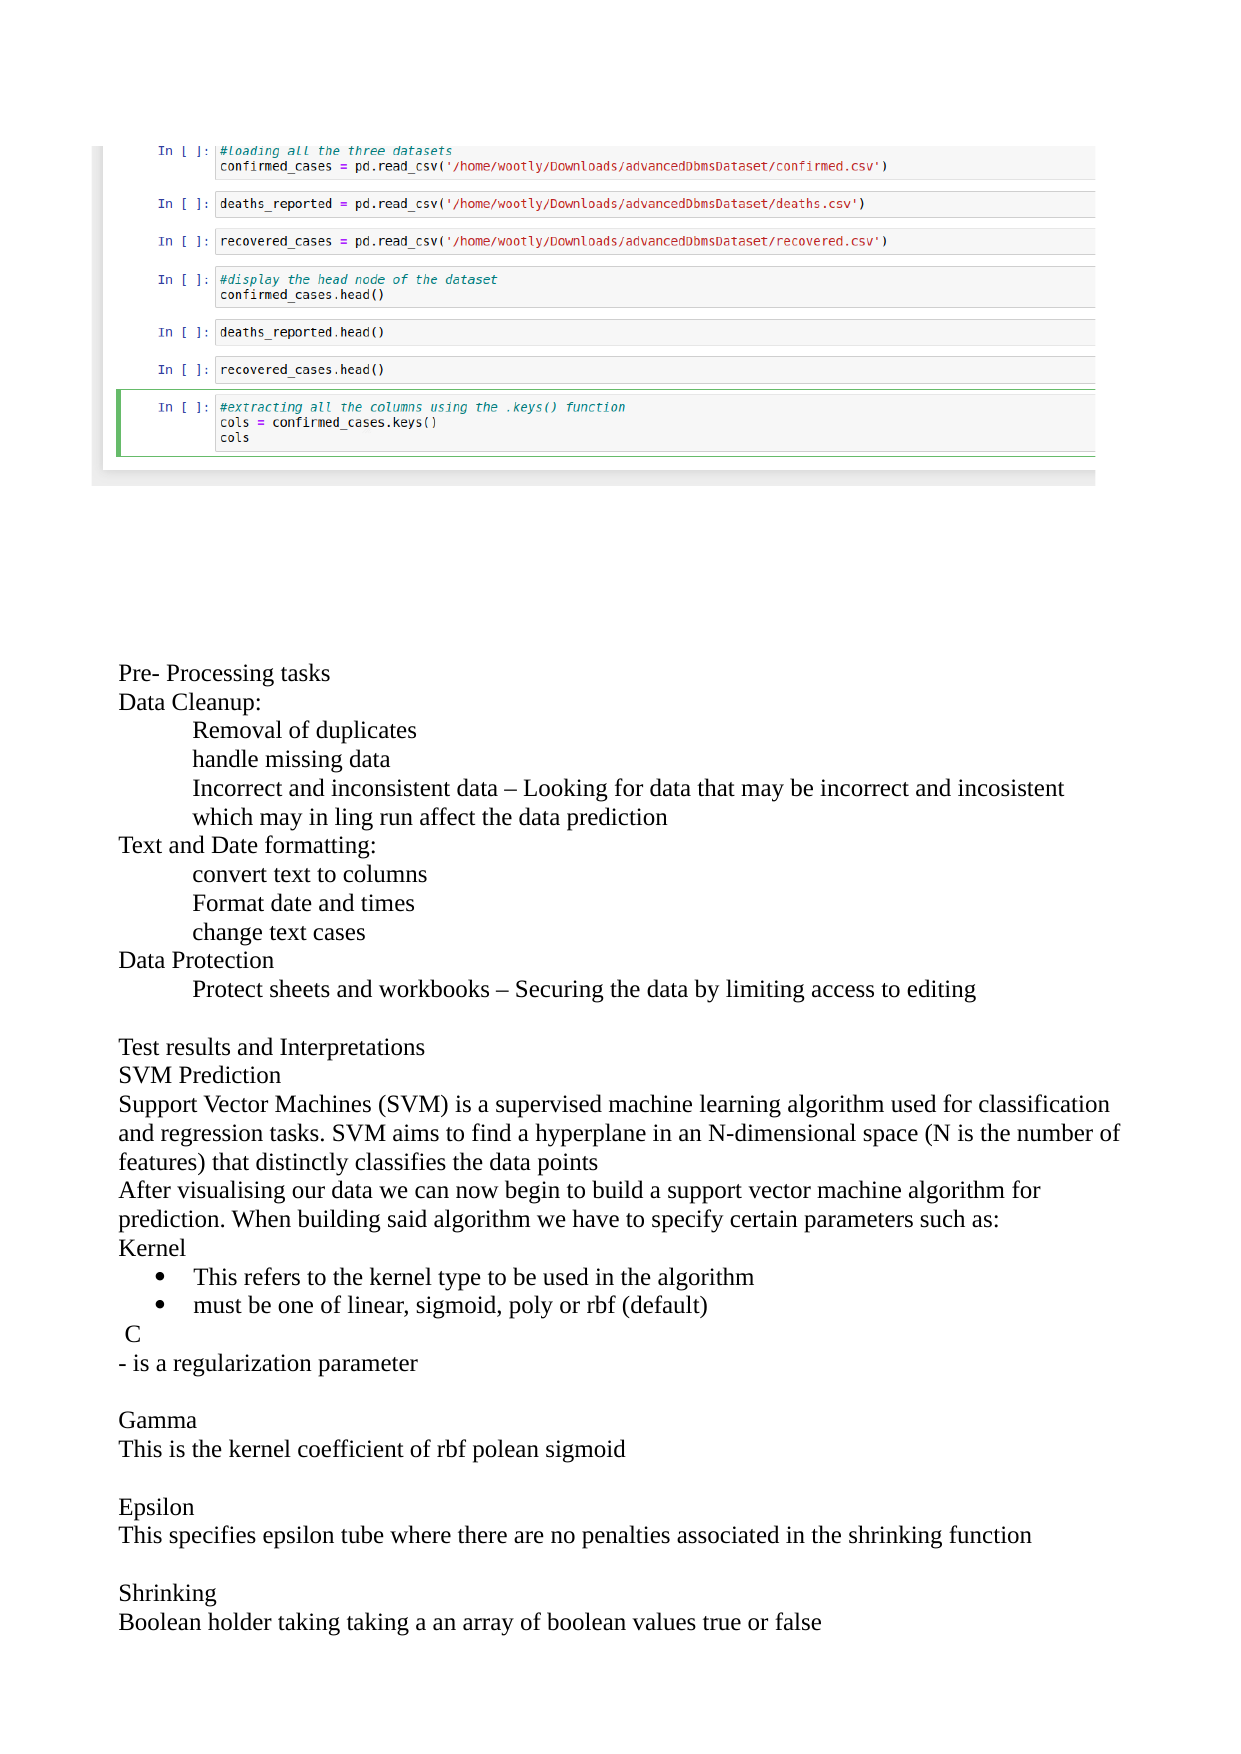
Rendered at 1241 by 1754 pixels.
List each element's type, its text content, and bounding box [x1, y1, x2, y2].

text Support Vector Machines (SVM) is a supervised machine learning algorithm used for classification and regression tasks. SVM aims to find a hyperplane in an N-dimensional space (N is the number of features) that distinctly classifies the data points [118, 1089, 1122, 1175]
text Data Protection [118, 945, 1122, 974]
text change text cases [118, 917, 1122, 945]
text Removal of duplicates [118, 715, 1122, 744]
text C [118, 1319, 1122, 1348]
text Kernel [118, 1233, 1122, 1262]
picture [91, 146, 1096, 486]
text After visualising our data we can now begin to build a support vector machine algorithm for prediction. When building said algorithm we have to specify certain parameters such as: [118, 1175, 1122, 1233]
text convert text to columns [118, 859, 1122, 888]
text This specifies epsilon tube where there are no penalties associated in the shrinking function [118, 1520, 1122, 1549]
text Protect sheets and workbooks – Securing the data by limiting access to editing [118, 974, 1122, 1003]
text - is a regularization parameter [118, 1348, 1122, 1377]
list must be one of linear, sigmoid, poly or rbf (default) [156, 1290, 1122, 1319]
text Pre- Processing tasks [118, 658, 1122, 687]
text Gamma [118, 1405, 1122, 1434]
text Format date and times [118, 888, 1122, 917]
text This is the kernel coefficient of rbf polean sigmoid [118, 1434, 1122, 1463]
list This refers to the kernel type to be used in the algorithm [156, 1262, 1122, 1290]
text Incorrect and inconsistent data – Looking for data that may be incorrect and incosistent which may in ling run affect the data prediction [118, 773, 1122, 830]
text Text and Date formatting: [118, 830, 1122, 859]
text Epsilon [118, 1492, 1122, 1520]
text Test results and Interpretations [118, 1032, 1122, 1060]
text Shrinking [118, 1578, 1122, 1607]
text Boolean holder taking taking a an array of boolean values true or false [118, 1607, 1122, 1635]
text SVM Prediction [118, 1060, 1122, 1089]
text Data Cleanup: [118, 687, 1122, 715]
text handle missing data [118, 744, 1122, 773]
